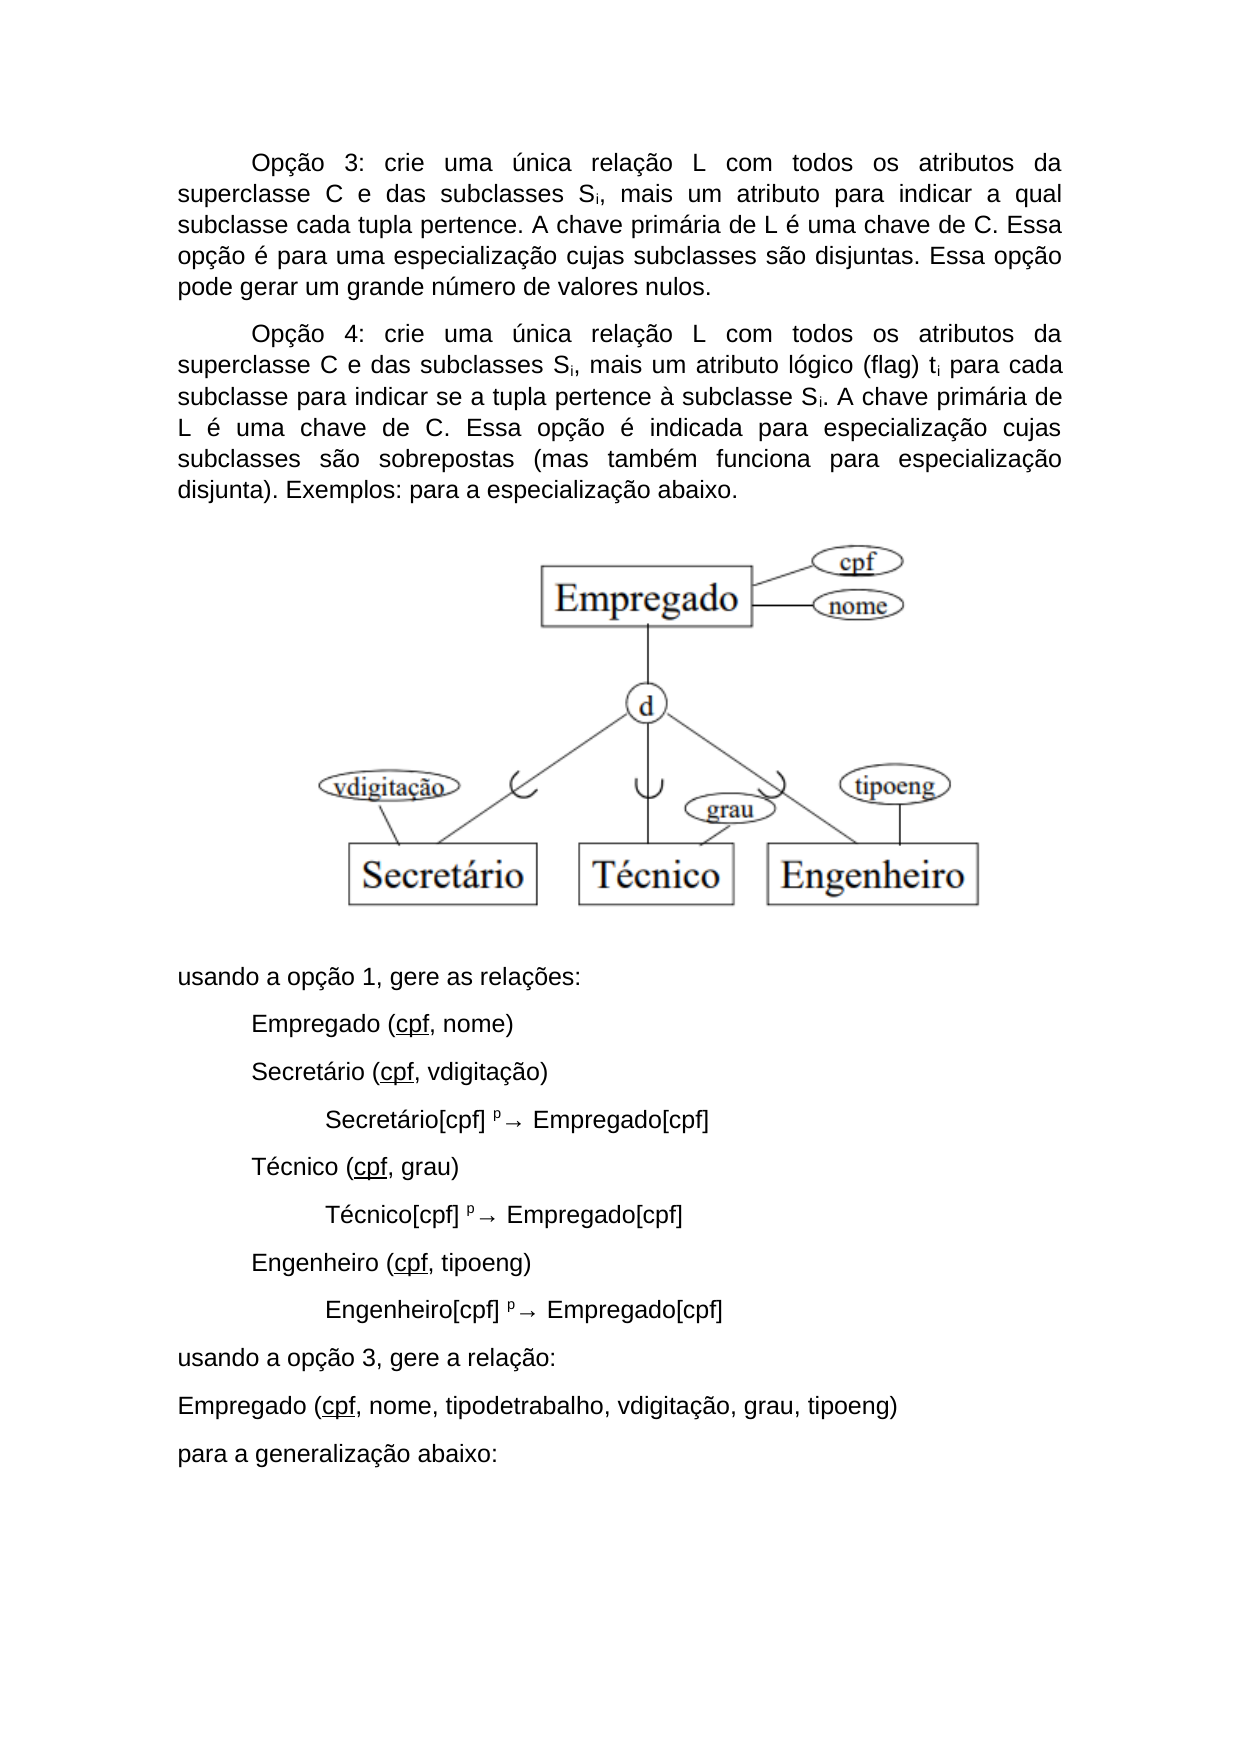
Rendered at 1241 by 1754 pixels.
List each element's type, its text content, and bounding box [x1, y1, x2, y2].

text Engenheiro[cpf] p→ Empregado[cpf] [251, 1296, 1063, 1324]
picture [251, 522, 1070, 943]
text Opção 3: crie uma única relação L com todos os atributos da superclasse C e das subclasses Si, mais um atributo para indicar a qual subclasse cada tupla pertence. A chave primária de L é uma chave de C. Essa opção é para uma especialização cujas subclasses são disjuntas. Essa opção pode gerar um grande número de valores nulos. [177, 148, 1063, 301]
text para a generalização abaixo: [177, 1439, 1063, 1467]
text usando a opção 3, gere a relação: [177, 1343, 1063, 1372]
text Técnico (cpf, grau) [177, 1152, 1063, 1181]
text Empregado (cpf, nome) [177, 1009, 1063, 1038]
text Opção 4: crie uma única relação L com todos os atributos da superclasse C e das subclasses Si, mais um atributo lógico (flag) ti para cada subclasse para indicar se a tupla pertence à subclasse Si. A chave primária de L é uma chave de C. Essa opção é indicada para especialização cujas subclasses são sobrepostas (mas também funciona para especialização disjunta). Exemplos: para a especialização abaixo. [177, 319, 1063, 503]
text Engenheiro (cpf, tipoeng) [177, 1248, 1063, 1277]
text Secretário[cpf] p→ Empregado[cpf] [251, 1105, 1063, 1133]
text usando a opção 1, gere as relações: [177, 962, 1063, 990]
text Empregado (cpf, nome, tipodetrabalho, vdigitação, grau, tipoeng) [177, 1391, 1063, 1420]
text Secretário (cpf, vdigitação) [177, 1057, 1063, 1086]
text Técnico[cpf] p→ Empregado[cpf] [251, 1200, 1063, 1229]
